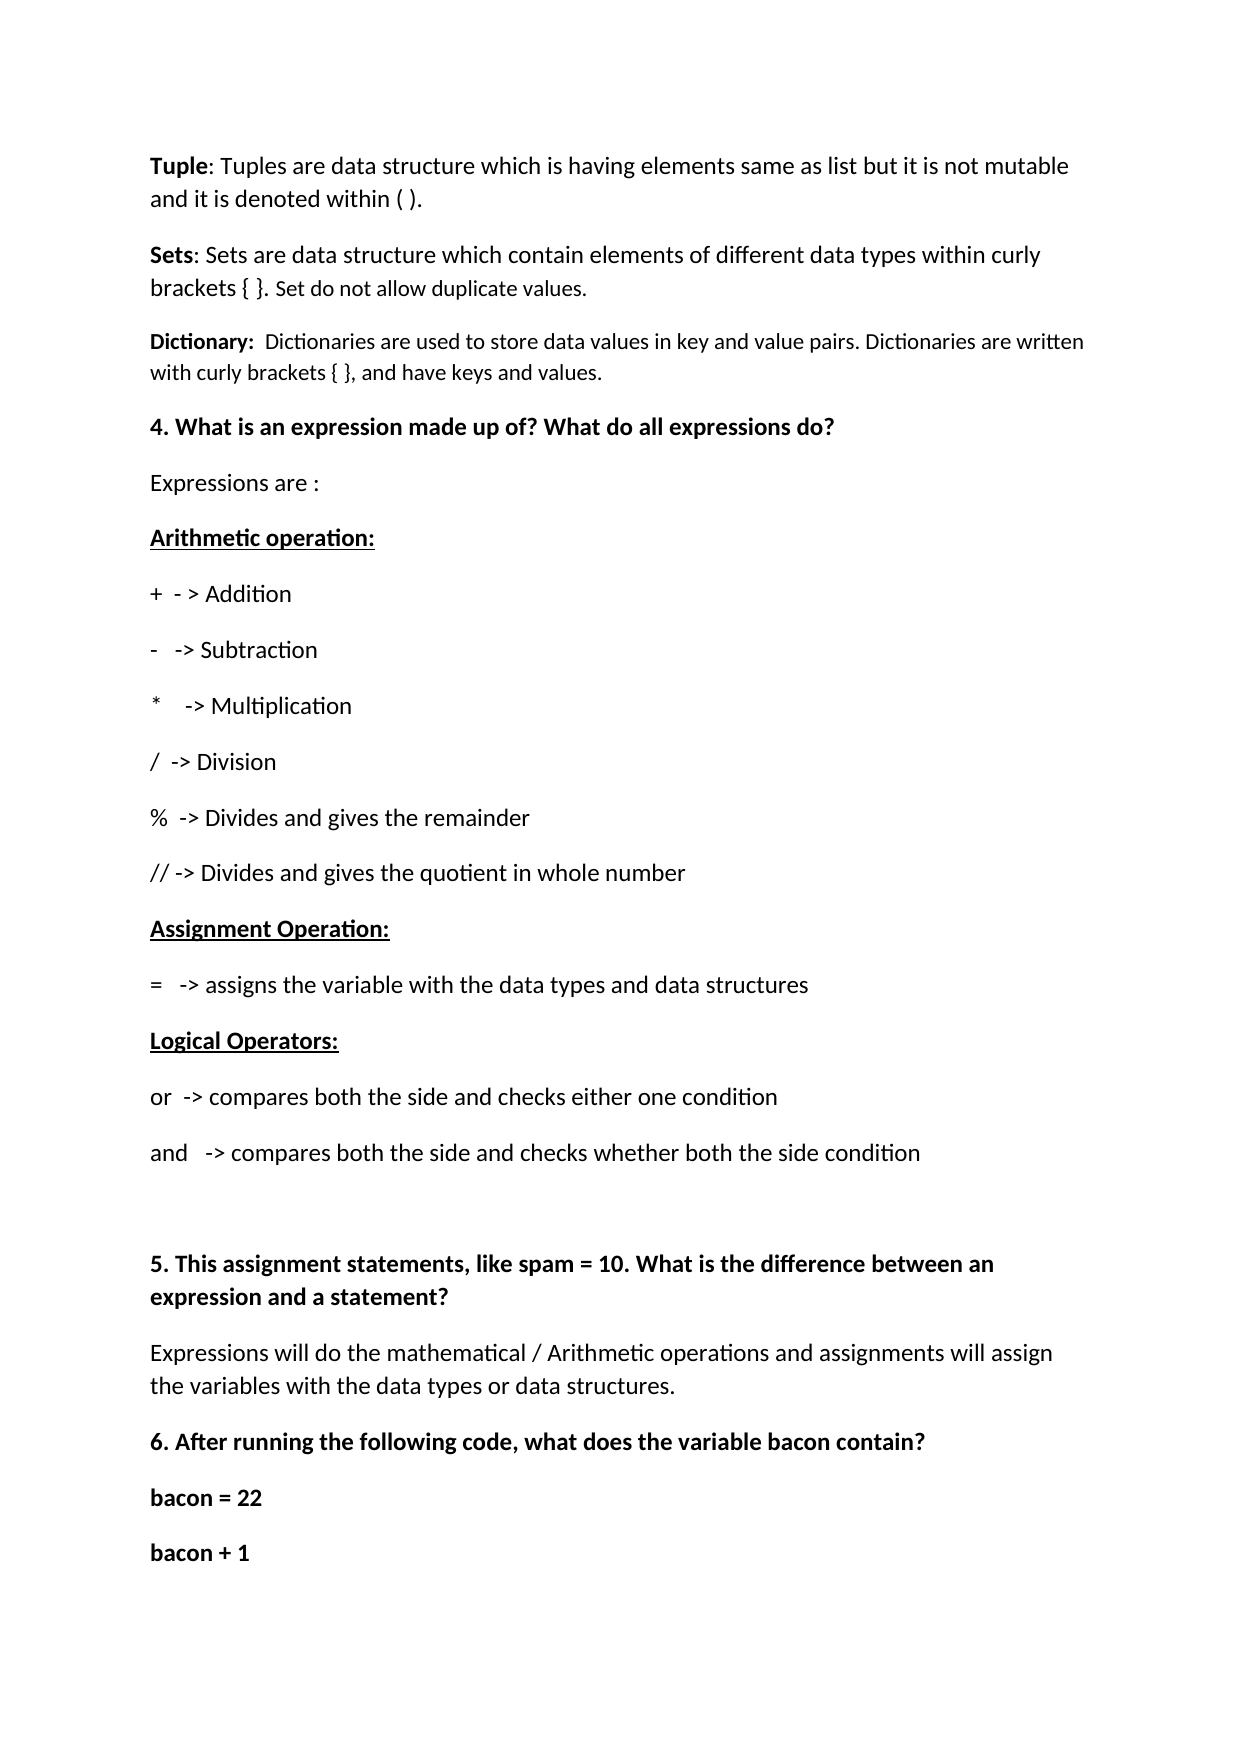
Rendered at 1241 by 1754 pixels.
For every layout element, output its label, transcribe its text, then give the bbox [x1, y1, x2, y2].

text Tuple: Tuples are data structure which is having elements same as list but it is not mutable and it is denoted within ( ). [150, 150, 1090, 213]
text // -> Divides and gives the quotient in whole number [150, 857, 1090, 888]
text Logical Operators: [150, 1025, 1090, 1056]
text Dictionary: Dictionaries are used to store data values in key and value pairs. Dictionaries are written with curly brackets { }, and have keys and values. [150, 327, 1090, 386]
text Arithmetic operation: [150, 522, 1090, 553]
text 5. This assignment statements, like spam = 10. What is the difference between an expression and a statement? [150, 1248, 1090, 1312]
text * -> Multiplication [150, 690, 1090, 721]
text Expressions are : [150, 467, 1090, 497]
text + - > Addition [150, 578, 1090, 609]
text Sets: Sets are data structure which contain elements of different data types within curly brackets { }. Set do not allow duplicate values. [150, 239, 1090, 302]
text 6. After running the following code, what does the variable bacon contain? [150, 1426, 1090, 1456]
text and -> compares both the side and checks whether both the side condition [150, 1137, 1090, 1167]
text - -> Subtraction [150, 634, 1090, 665]
text Expressions will do the mathematical / Arithmetic operations and assignments will assign the variables with the data types or data structures. [150, 1337, 1090, 1401]
text Assignment Operation: [150, 913, 1090, 944]
text bacon + 1 [150, 1537, 1090, 1568]
text / -> Division [150, 746, 1090, 776]
text = -> assigns the variable with the data types and data structures [150, 969, 1090, 1000]
text or -> compares both the side and checks either one condition [150, 1081, 1090, 1111]
text % -> Divides and gives the remainder [150, 802, 1090, 832]
text 4. What is an expression made up of? What do all expressions do? [150, 411, 1090, 441]
text bacon = 22 [150, 1482, 1090, 1512]
